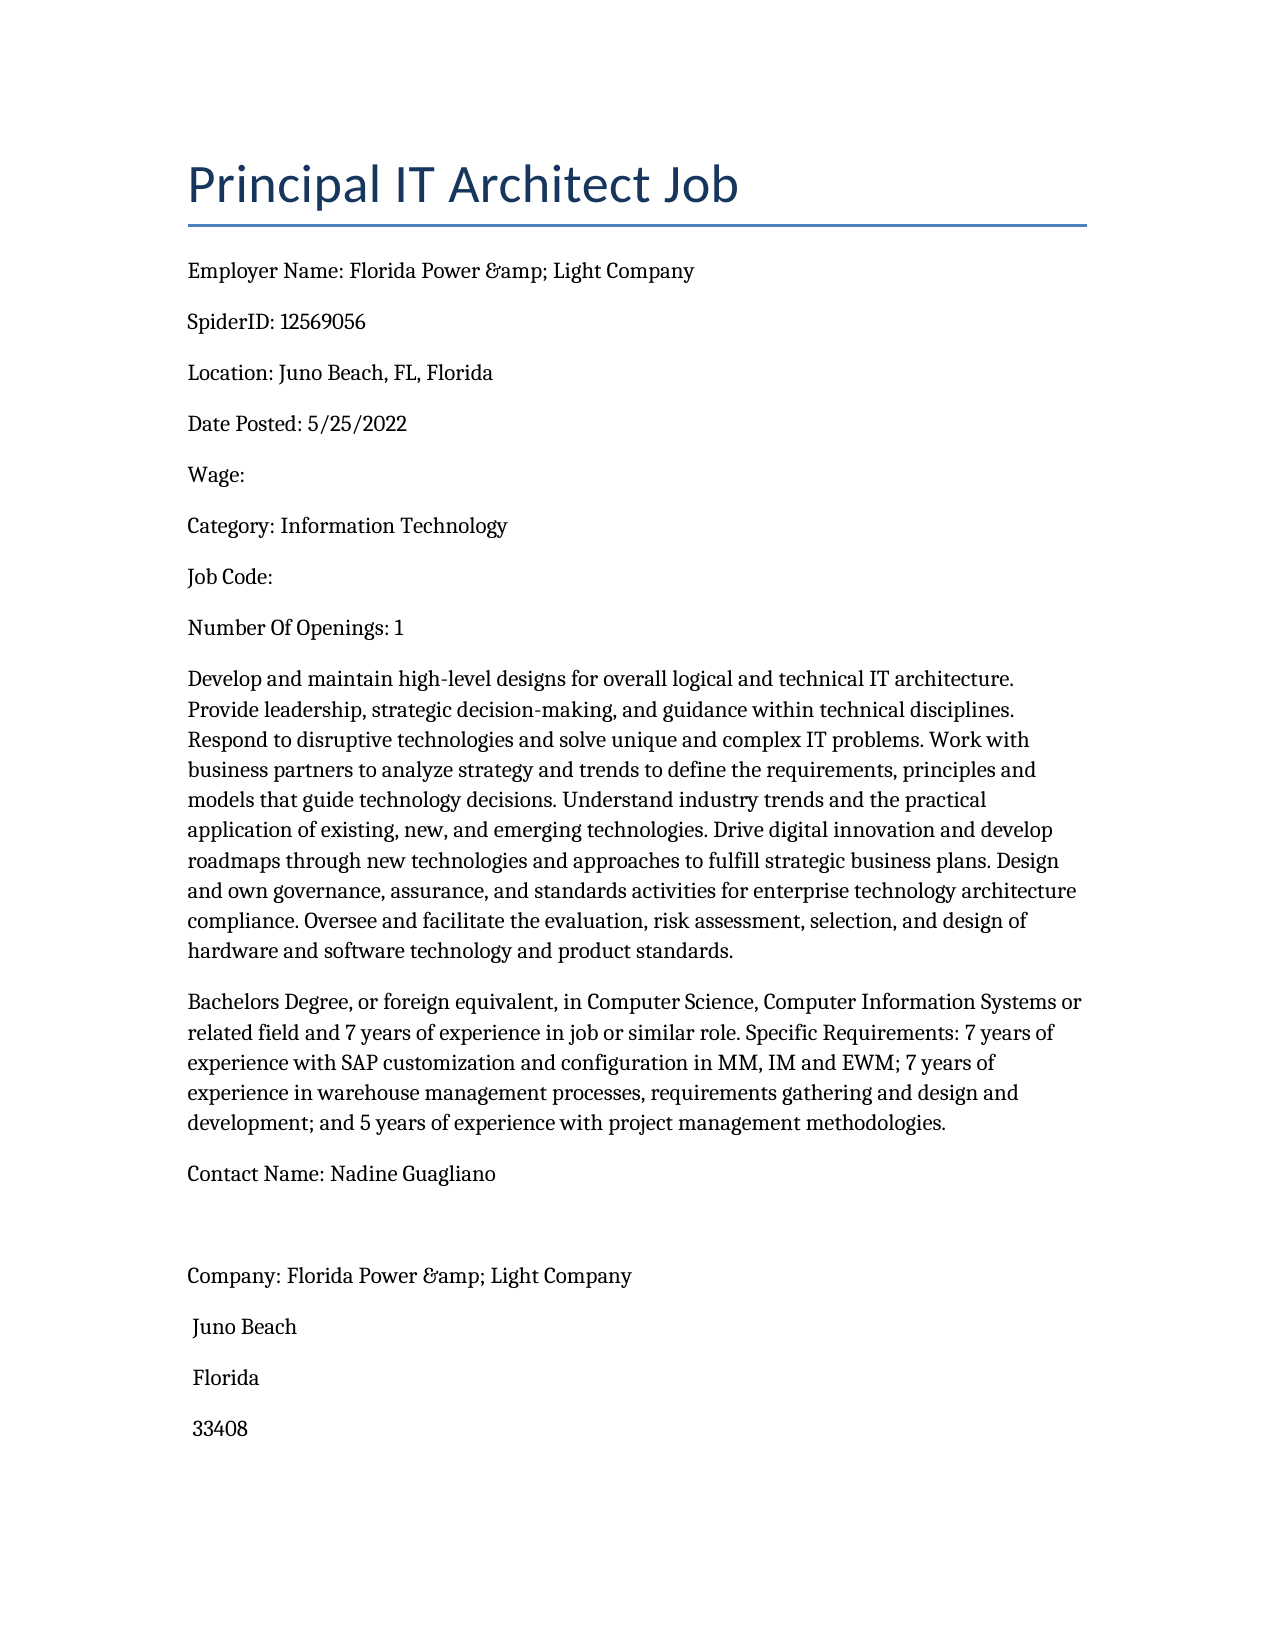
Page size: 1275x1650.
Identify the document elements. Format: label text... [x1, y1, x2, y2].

text Contact Name: Nadine Guagliano [187, 1161, 1087, 1187]
text Employer Name: Florida Power &amp; Light Company [187, 258, 1087, 284]
text 33408 [187, 1416, 1087, 1442]
text Location: Juno Beach, FL, Florida [187, 360, 1087, 386]
text SpiderID: 12569056 [187, 309, 1087, 335]
text Develop and maintain high-level designs for overall logical and technical IT architecture. Provide leadership, strategic decision-making, and guidance within technical disciplines. Respond to disruptive technologies and solve unique and complex IT problems. Work with business partners to analyze strategy and trends to define the requirements, principles and models that guide technology decisions. Understand industry trends and the practical application of existing, new, and emerging technologies. Drive digital innovation and develop roadmaps through new technologies and approaches to fulfill strategic business plans. Design and own governance, assurance, and standards activities for enterprise technology architecture compliance. Oversee and facilitate the evaluation, risk assessment, selection, and design of hardware and software technology and product standards. [187, 666, 1087, 964]
text Bachelors Degree, or foreign equivalent, in Computer Science, Computer Information Systems or related field and 7 years of experience in job or similar role. Specific Requirements: 7 years of experience with SAP customization and configuration in MM, IM and EWM; 7 years of experience in warehouse management processes, requirements gathering and design and development; and 5 years of experience with project management methodologies. [187, 989, 1087, 1136]
text Category: Information Technology [187, 513, 1087, 539]
text Juno Beach [187, 1314, 1087, 1340]
text Wage: [187, 462, 1087, 488]
text Job Code: [187, 564, 1087, 590]
text Florida [187, 1365, 1087, 1391]
text Company: Florida Power &amp; Light Company [187, 1263, 1087, 1289]
text Number Of Openings: 1 [187, 615, 1087, 641]
title Principal IT Architect Job [187, 150, 1087, 227]
text Date Posted: 5/25/2022 [187, 411, 1087, 437]
